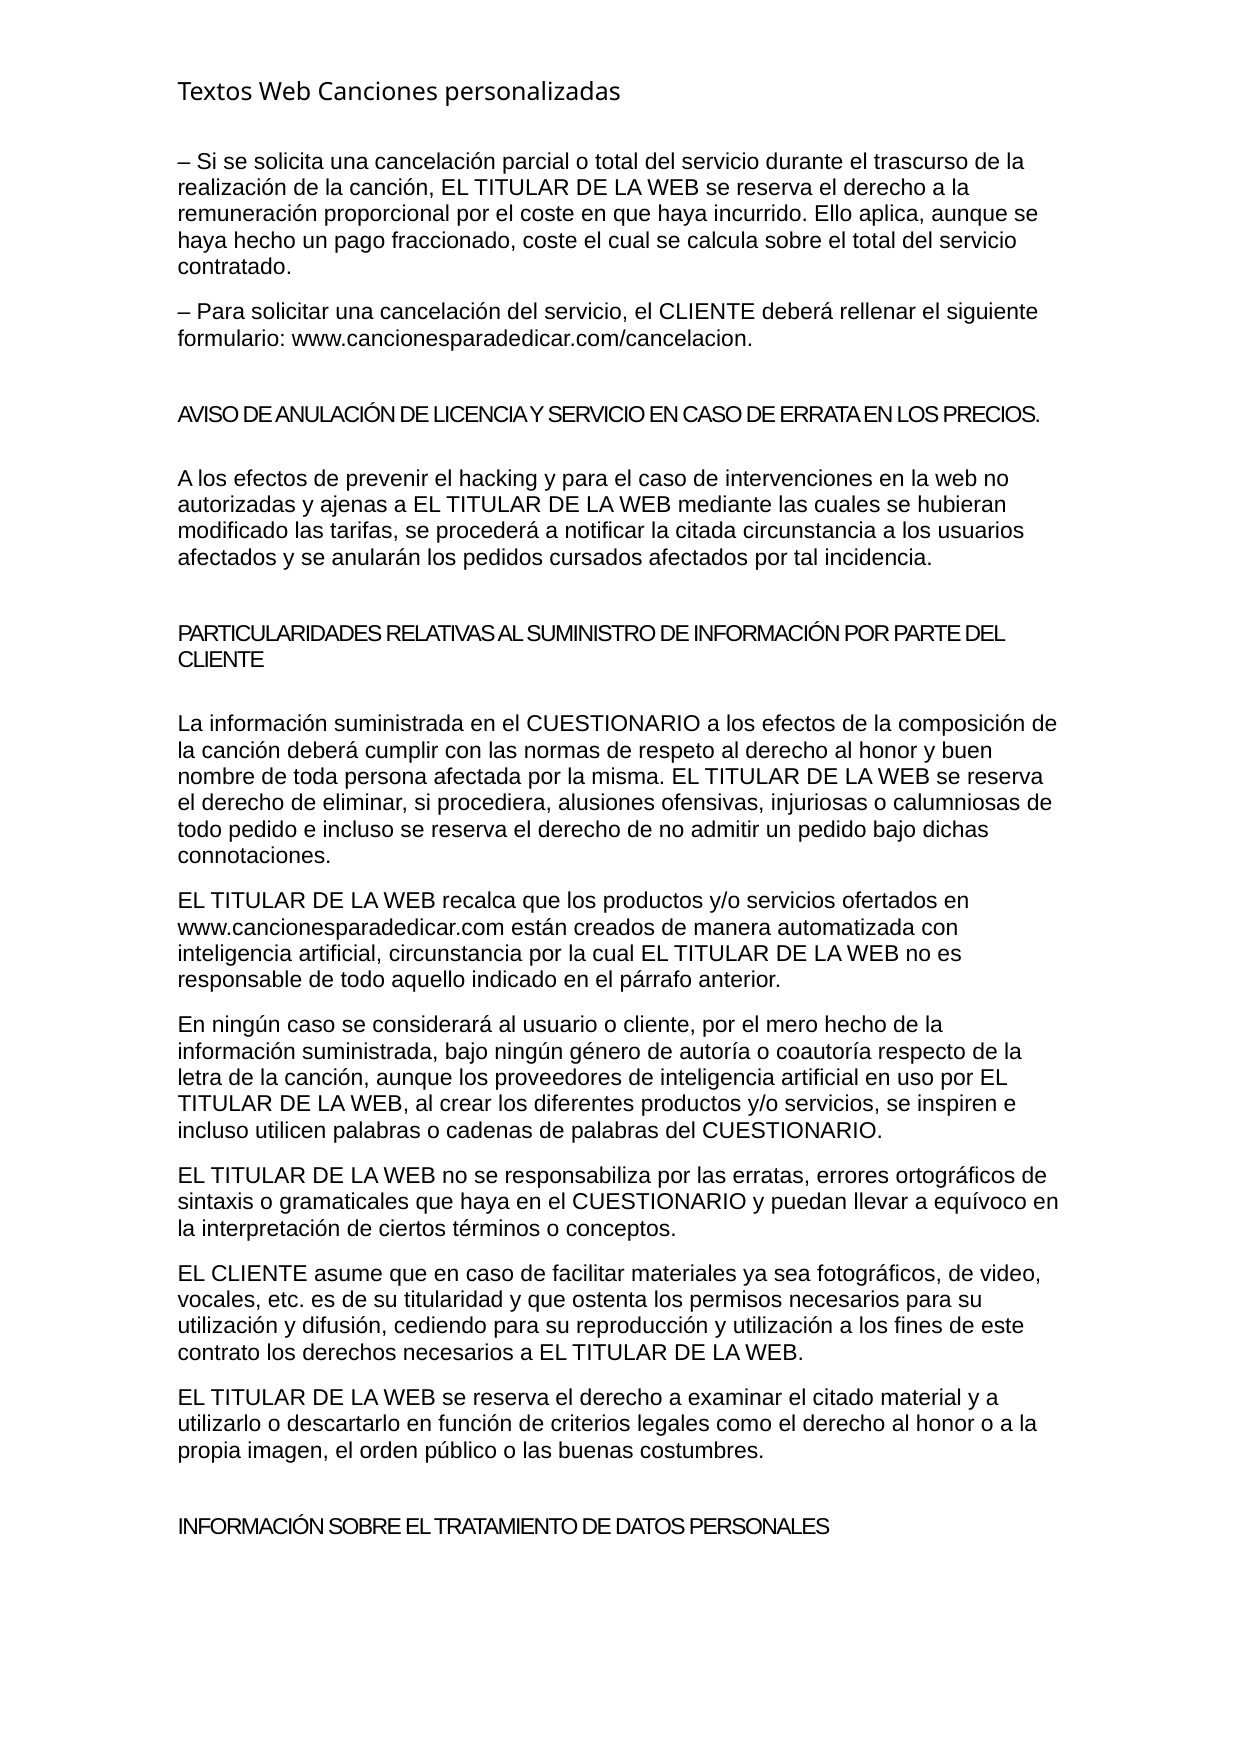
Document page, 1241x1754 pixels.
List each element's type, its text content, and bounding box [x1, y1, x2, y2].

text A los efectos de prevenir el hacking y para el caso de intervenciones en la web no autorizadas y ajenas a EL TITULAR DE LA WEB mediante las cuales se hubieran modificado las tarifas, se procederá a notificar la citada circunstancia a los usuarios afectados y se anularán los pedidos cursados afectados por tal incidencia. [177, 465, 1063, 570]
text PARTICULARIDADES RELATIVAS AL SUMINISTRO DE INFORMACIÓN POR PARTE DEL CLIENTE [177, 620, 1063, 673]
text En ningún caso se considerará al usuario o cliente, por el mero hecho de la información suministrada, bajo ningún género de autoría o coautoría respecto de la letra de la canción, aunque los proveedores de inteligencia artificial en uso por EL TITULAR DE LA WEB, al crear los diferentes productos y/o servicios, se inspiren e incluso utilicen palabras o cadenas de palabras del CUESTIONARIO. [177, 1011, 1063, 1143]
text – Para solicitar una cancelación del servicio, el CLIENTE deberá rellenar el siguiente formulario: www.cancionesparadedicar.com/cancelacion. [177, 298, 1063, 351]
text EL CLIENTE asume que en caso de facilitar materiales ya sea fotográficos, de video, vocales, etc. es de su titularidad y que ostenta los permisos necesarios para su utilización y difusión, cediendo para su reproducción y utilización a los fines de este contrato los derechos necesarios a EL TITULAR DE LA WEB. [177, 1260, 1063, 1365]
text – Si se solicita una cancelación parcial o total del servicio durante el trascurso de la realización de la canción, EL TITULAR DE LA WEB se reserva el derecho a la remuneración proporcional por el coste en que haya incurrido. Ello aplica, aunque se haya hecho un pago fraccionado, coste el cual se calcula sobre el total del servicio contratado. [177, 148, 1063, 279]
text La información suministrada en el CUESTIONARIO a los efectos de la composición de la canción deberá cumplir con las normas de respeto al derecho al honor y buen nombre de toda persona afectada por la misma. EL TITULAR DE LA WEB se reserva el derecho de eliminar, si procediera, alusiones ofensivas, injuriosas o calumniosas de todo pedido e incluso se reserva el derecho de no admitir un pedido bajo dichas connotaciones. [177, 710, 1063, 868]
text AVISO DE ANULACIÓN DE LICENCIA Y SERVICIO EN CASO DE ERRATA EN LOS PRECIOS. [177, 401, 1063, 427]
text EL TITULAR DE LA WEB se reserva el derecho a examinar el citado material y a utilizarlo o descartarlo en función de criterios legales como el derecho al honor o a la propia imagen, el orden público o las buenas costumbres. [177, 1384, 1063, 1463]
text EL TITULAR DE LA WEB no se responsabiliza por las erratas, errores ortográficos de sintaxis o gramaticales que haya en el CUESTIONARIO y puedan llevar a equívoco en la interpretación de ciertos términos o conceptos. [177, 1162, 1063, 1241]
text EL TITULAR DE LA WEB recalca que los productos y/o servicios ofertados en www.cancionesparadedicar.com están creados de manera automatizada con inteligencia artificial, circunstancia por la cual EL TITULAR DE LA WEB no es responsable de todo aquello indicado en el párrafo anterior. [177, 887, 1063, 993]
text INFORMACIÓN SOBRE EL TRATAMIENTO DE DATOS PERSONALES [177, 1513, 1063, 1539]
